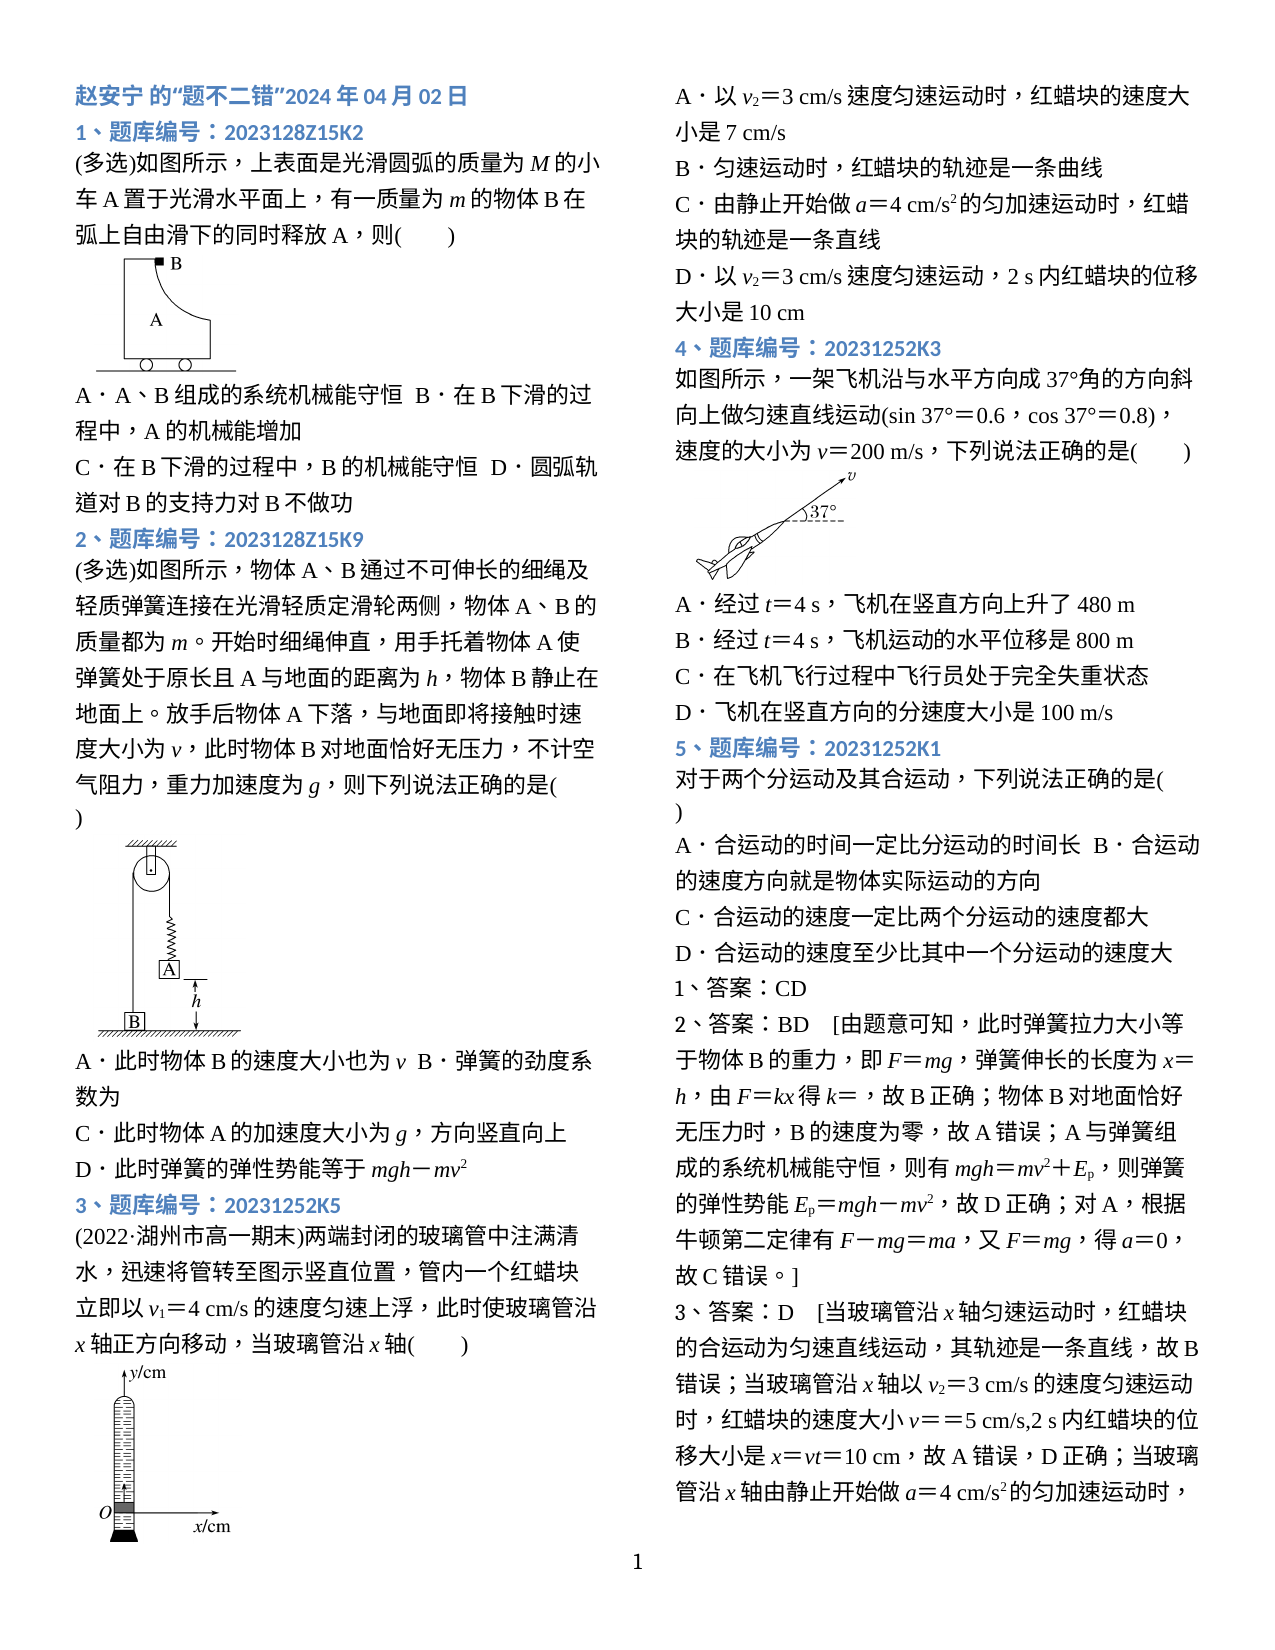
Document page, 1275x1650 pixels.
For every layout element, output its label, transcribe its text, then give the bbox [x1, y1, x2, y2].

text C．在飞机飞行过程中飞行员处于完全失重状态 [675, 660, 1200, 691]
text (2022·湖州市高一期末)两端封闭的玻璃管中注满清水，迅速将管转至图示竖直位置，管内一个红蜡块立即以v1＝4 cm/s的速度匀速上浮，此时使玻璃管沿x轴正方向移动，当玻璃管沿x轴( ) [75, 1220, 600, 1359]
picture [93, 255, 239, 375]
subtitle 3、题库编号：20231252K5 [75, 1189, 600, 1220]
text A．以v2＝3 cm/s速度匀速运动时，红蜡块的速度大小是7 cm/s [675, 80, 1200, 147]
picture [93, 834, 247, 1042]
text 对于两个分运动及其合运动，下列说法正确的是( ) [675, 763, 1200, 825]
text 2、答案：BD [由题意可知，此时弹簧拉力大小等于物体B的重力，即F＝mg，弹簧伸长的长度为x＝h，由F＝kx得k＝，故B正确；物体B对地面恰好无压力时，B的速度为零，故A错误；A与弹簧组成的系统机械能守恒，则有mgh＝mv2＋Ep，则弹簧的弹性势能Ep＝mgh－mv2，故D正确；对A，根据牛顿第二定律有F－mg＝ma，又F＝mg，得a＝0，故C错误。] [675, 1008, 1200, 1291]
text A．此时物体B的速度大小也为v B．弹簧的劲度系数为 [75, 1045, 600, 1112]
text D．以v2＝3 cm/s速度匀速运动，2 s内红蜡块的位移大小是10 cm [675, 259, 1200, 327]
subtitle 赵安宁 的“题不二错”2024年04月02日 [75, 80, 600, 111]
picture [693, 470, 857, 585]
text C．此时物体A的加速度大小为g，方向竖直向上 [75, 1117, 600, 1148]
text D．此时弹簧的弹性势能等于mgh－mv2 [75, 1153, 600, 1184]
text D．飞机在竖直方向的分速度大小是100 m/s [675, 696, 1200, 727]
text (多选)如图所示，上表面是光滑圆弧的质量为M的小车A置于光滑水平面上，有一质量为m的物体B在弧上自由滑下的同时释放A，则( ) [75, 147, 600, 250]
subtitle 5、题库编号：20231252K1 [675, 732, 1200, 763]
text D．合运动的速度至少比其中一个分运动的速度大 [675, 936, 1200, 968]
text B．经过t＝4 s，飞机运动的水平位移是800 m [675, 624, 1200, 656]
text A．A、B组成的系统机械能守恒 B．在B下滑的过程中，A的机械能增加 [75, 379, 600, 446]
text 如图所示，一架飞机沿与水平方向成37°角的方向斜向上做匀速直线运动(sin 37°＝0.6，cos 37°＝0.8)，速度的大小为v＝200 m/s，下列说法正确的是( ) [675, 363, 1200, 466]
text A．合运动的时间一定比分运动的时间长 B．合运动的速度方向就是物体实际运动的方向 [675, 829, 1200, 896]
text B．匀速运动时，红蜡块的轨迹是一条曲线 [675, 152, 1200, 183]
subtitle 2、题库编号：2023128Z15K9 [75, 522, 600, 554]
text (多选)如图所示，物体A、B通过不可伸长的细绳及轻质弹簧连接在光滑轻质定滑轮两侧，物体A、B的质量都为m。开始时细绳伸直，用手托着物体A使弹簧处于原长且A与地面的距离为h，物体B静止在地面上。放手后物体A下落，与地面即将接触时速度大小为v，此时物体B对地面恰好无压力，不计空气阻力，重力加速度为g，则下列说法正确的是( ) [75, 554, 600, 831]
subtitle 4、题库编号：20231252K3 [675, 331, 1200, 363]
text C．合运动的速度一定比两个分运动的速度都大 [675, 901, 1200, 932]
text C．由静止开始做a＝4 cm/s2的匀加速运动时，红蜡块的轨迹是一条直线 [675, 188, 1200, 255]
text A．经过t＝4 s，飞机在竖直方向上升了480 m [675, 588, 1200, 619]
picture [93, 1363, 243, 1544]
text C．在B下滑的过程中，B的机械能守恒 D．圆弧轨道对B的支持力对B不做功 [75, 451, 600, 518]
subtitle 1、题库编号：2023128Z15K2 [75, 116, 600, 147]
text 1、答案：CD [675, 972, 1200, 1004]
